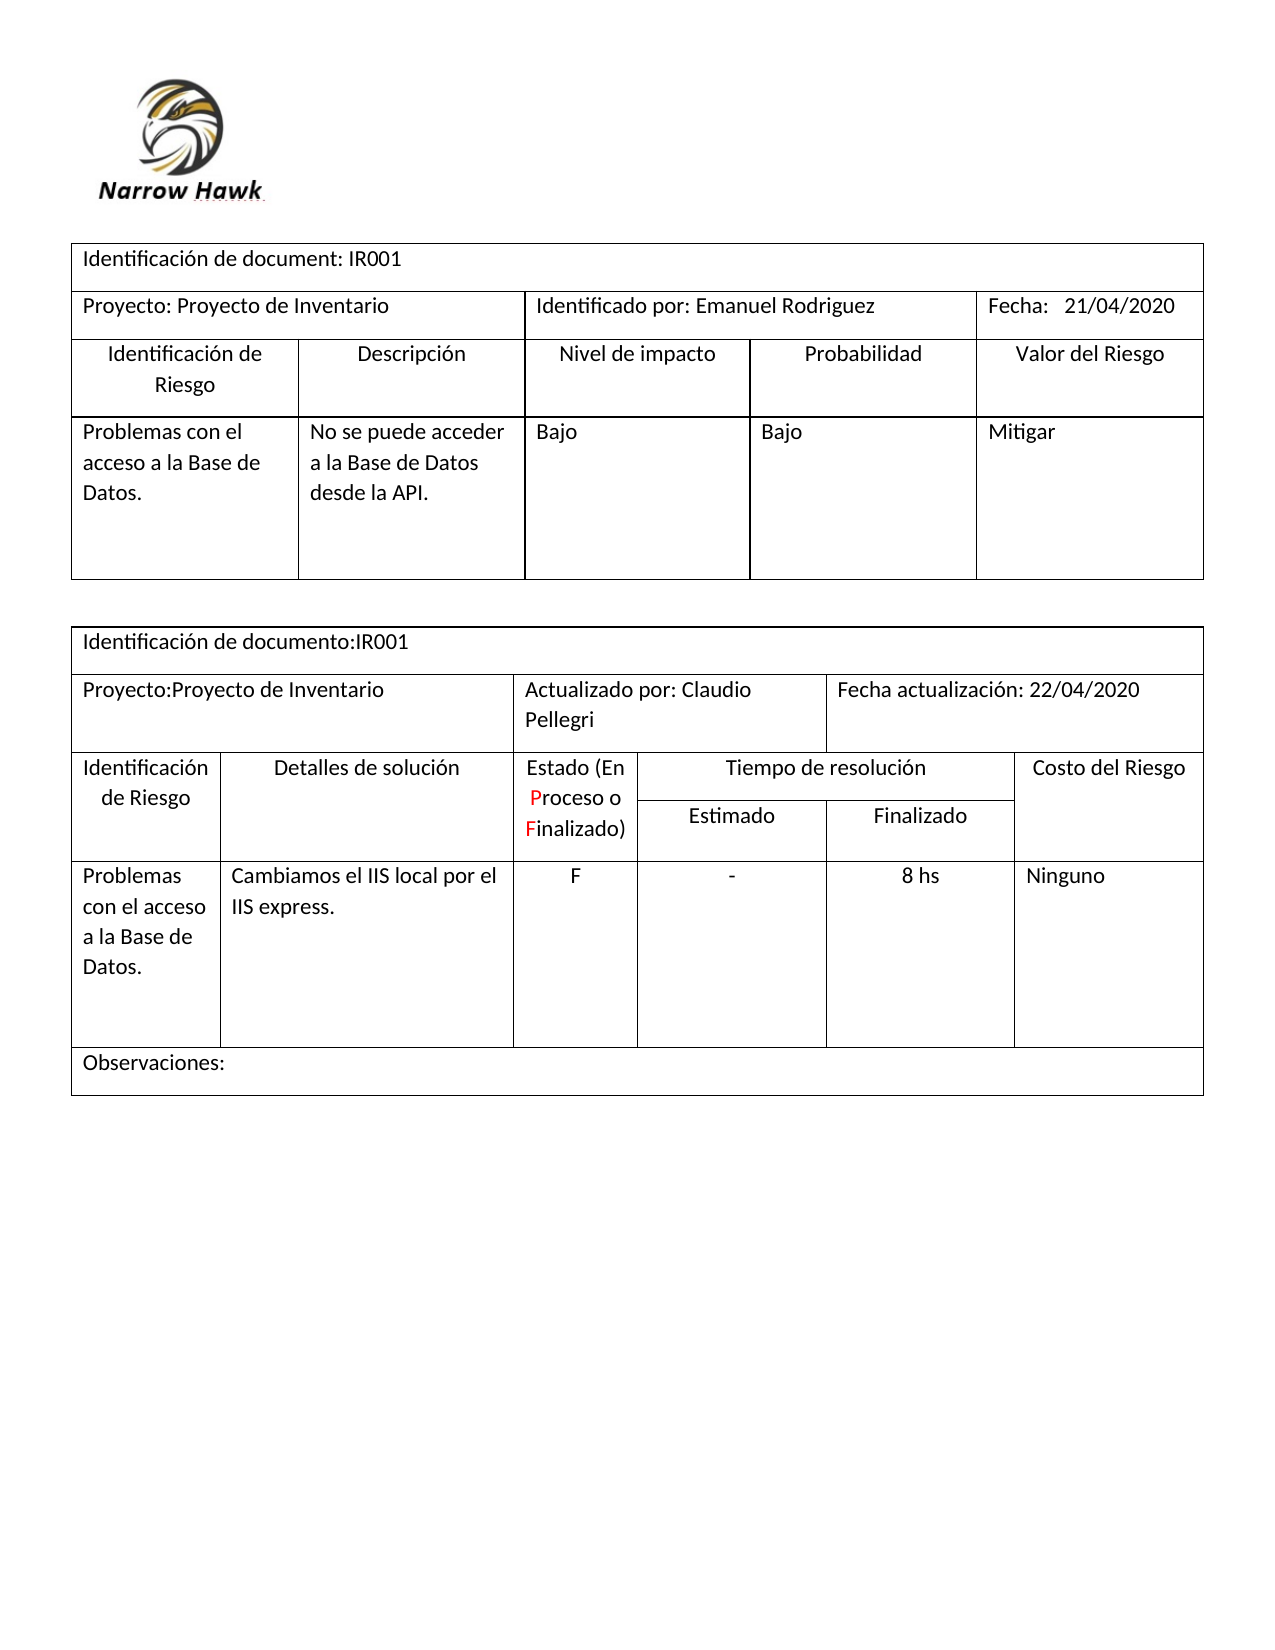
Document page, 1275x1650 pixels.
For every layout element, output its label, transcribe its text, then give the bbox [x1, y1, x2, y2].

table_cell Bajo [526, 418, 749, 578]
table_cell Finalizado [827, 801, 1014, 861]
table_cell Nivel de impacto [526, 340, 749, 416]
table_cell Identificación de Riesgo [72, 340, 298, 416]
table_cell Descripción [299, 340, 524, 416]
table_cell - [638, 862, 826, 1047]
table_cell Probabilidad [751, 340, 976, 416]
table_cell Costo del Riesgo [1015, 753, 1203, 861]
table_cell Fecha actualización: 22/04/2020 [827, 675, 1203, 752]
table_cell Detalles de solución [221, 753, 513, 861]
table_cell No se puede acceder a la Base de Datos desde la API. [299, 418, 524, 578]
table_cell Problemas con el acceso a la Base de Datos. [72, 862, 220, 1047]
table_header Identificación de document: IR001 [72, 244, 1203, 291]
table_cell Actualizado por: Claudio Pellegri [514, 675, 826, 752]
table_cell F [514, 862, 637, 1047]
table_header Identificación de documento:IR001 [72, 628, 1203, 674]
table_cell Estado (En Proceso o Finalizado) [514, 753, 637, 861]
table_cell Valor del Riesgo [977, 340, 1203, 416]
table_cell Proyecto: Proyecto de Inventario [72, 292, 524, 338]
table_cell Problemas con el acceso a la Base de Datos. [72, 418, 298, 578]
table_cell Fecha: 21/04/2020 [977, 292, 1203, 338]
table_cell Estimado [638, 801, 826, 861]
picture [70, 70, 307, 224]
table_cell Bajo [751, 418, 976, 578]
table_cell Ninguno [1015, 862, 1203, 1047]
table_cell Cambiamos el IIS local por el IIS express. [221, 862, 513, 1047]
table_cell 8 hs [827, 862, 1014, 1047]
table_cell Mitigar [977, 418, 1203, 578]
table_cell Tiempo de resolución [638, 753, 1014, 800]
table_cell Identificación de Riesgo [72, 753, 220, 861]
table_cell Identificado por: Emanuel Rodriguez [526, 292, 976, 338]
table_cell Observaciones: [72, 1048, 1203, 1094]
table_cell Proyecto:Proyecto de Inventario [72, 675, 513, 752]
